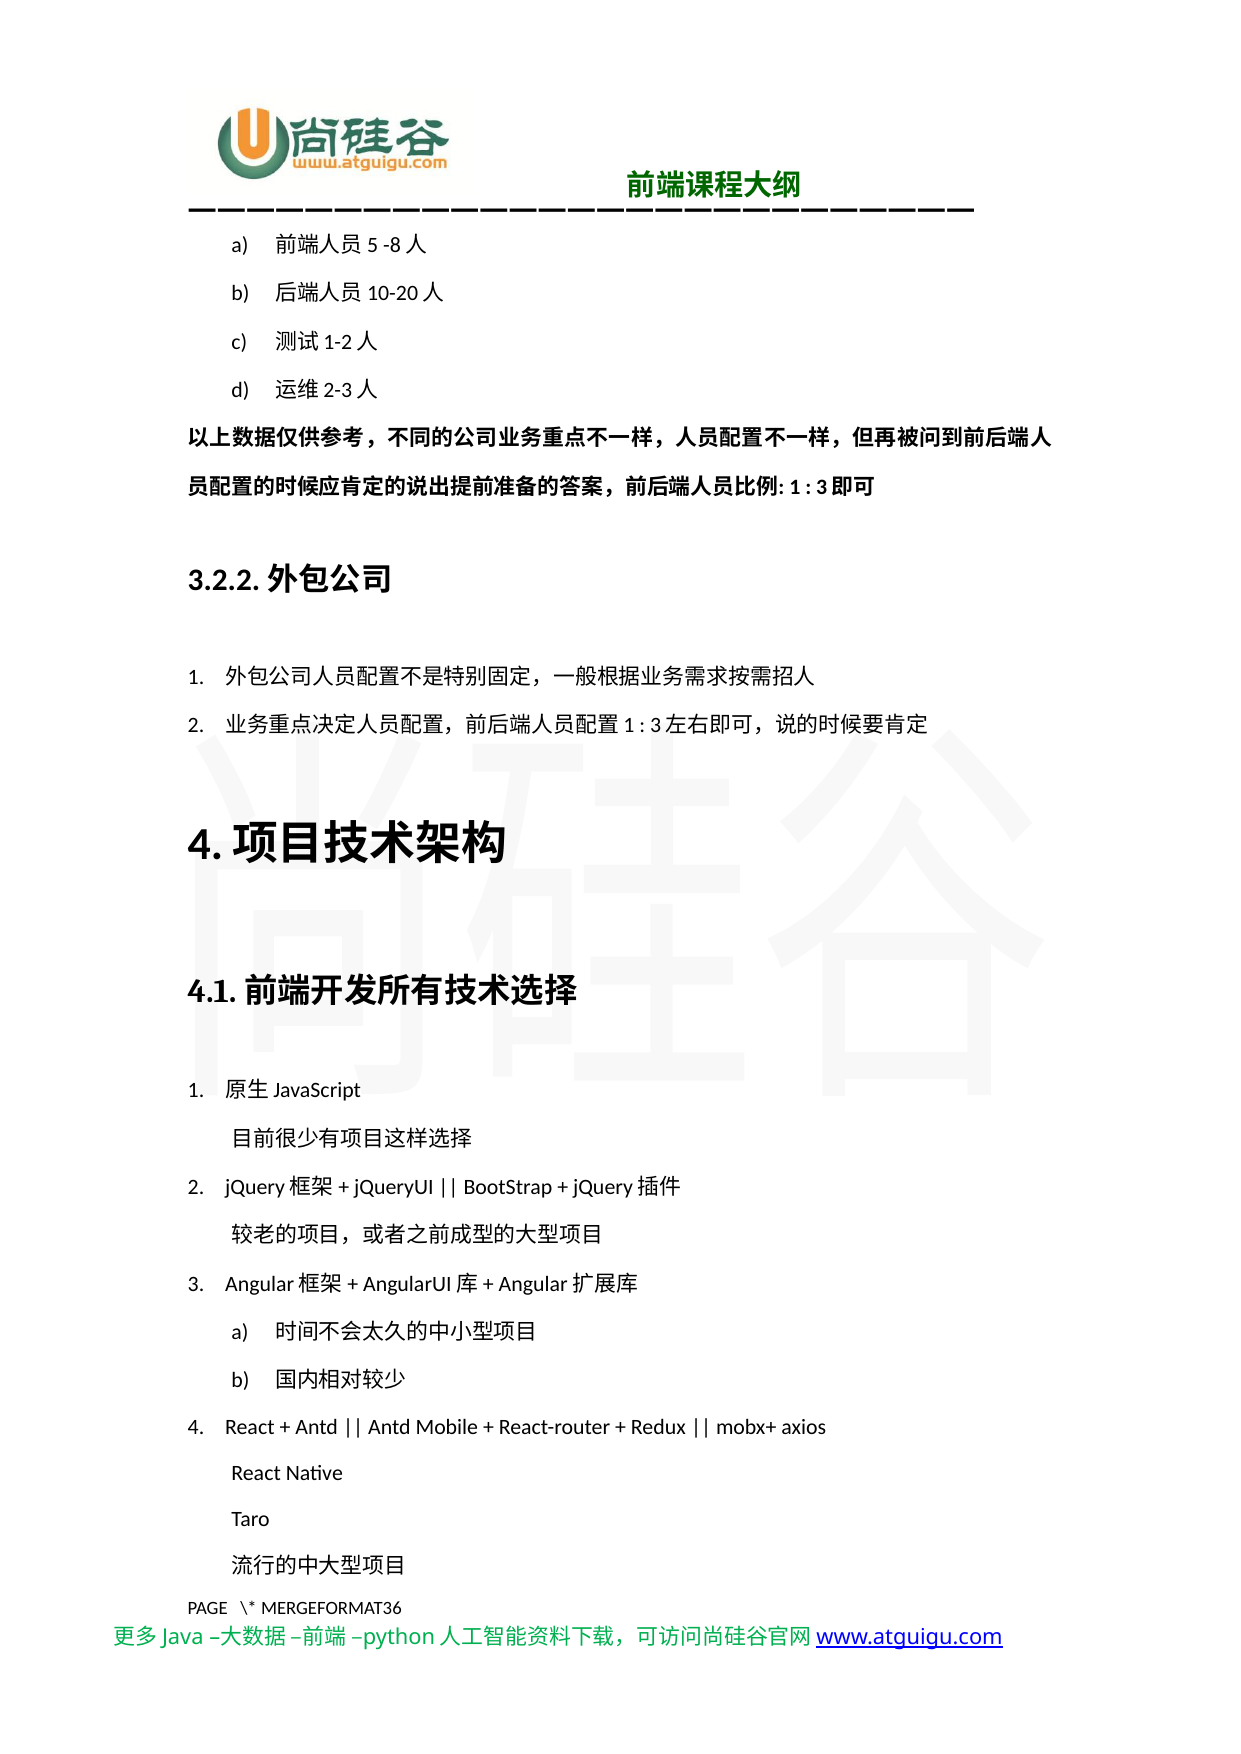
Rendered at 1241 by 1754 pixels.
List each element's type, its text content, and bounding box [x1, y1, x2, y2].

list 后端人员10-20人 [231, 275, 1053, 307]
subtitle 项目技术架构 [187, 791, 1053, 888]
list jQuery框架 + jQueryUI || BootStrap + jQuery插件 [187, 1169, 1053, 1201]
picture [187, 88, 479, 195]
subtitle 外包公司 [187, 544, 1053, 609]
text 以上数据仅供参考，不同的公司业务重点不一样，人员配置不一样，但再被问到前后端人员配置的时候应肯定的说出提前准备的答案，前后端人员比例: 1 : 3即可 [187, 420, 1053, 501]
list 原生JavaScript [187, 1072, 1053, 1104]
list Angular框架 + AngularUI库 + Angular扩展库 [187, 1265, 1053, 1298]
list 外包公司人员配置不是特别固定，一般根据业务需求按需招人 [187, 659, 1053, 691]
subtitle 前端开发所有技术选择 [187, 956, 1053, 1021]
list 业务重点决定人员配置，前后端人员配置1 : 3左右即可，说的时候要肯定 [187, 707, 1053, 739]
list 流行的中大型项目 [231, 1548, 1053, 1580]
list Taro [187, 1502, 1053, 1534]
list React + Antd || Antd Mobile + React-router + Redux || mobx+ axios [187, 1410, 1053, 1443]
list 测试1-2人 [231, 323, 1053, 356]
list 较老的项目，或者之前成型的大型项目 [231, 1217, 1053, 1249]
list 国内相对较少 [231, 1362, 1053, 1394]
list 目前很少有项目这样选择 [231, 1120, 1053, 1153]
list 运维2-3人 [231, 372, 1053, 404]
list React Native [187, 1456, 1053, 1489]
list 时间不会太久的中小型项目 [231, 1314, 1053, 1346]
list 前端人员5 -8人 [231, 227, 1053, 259]
